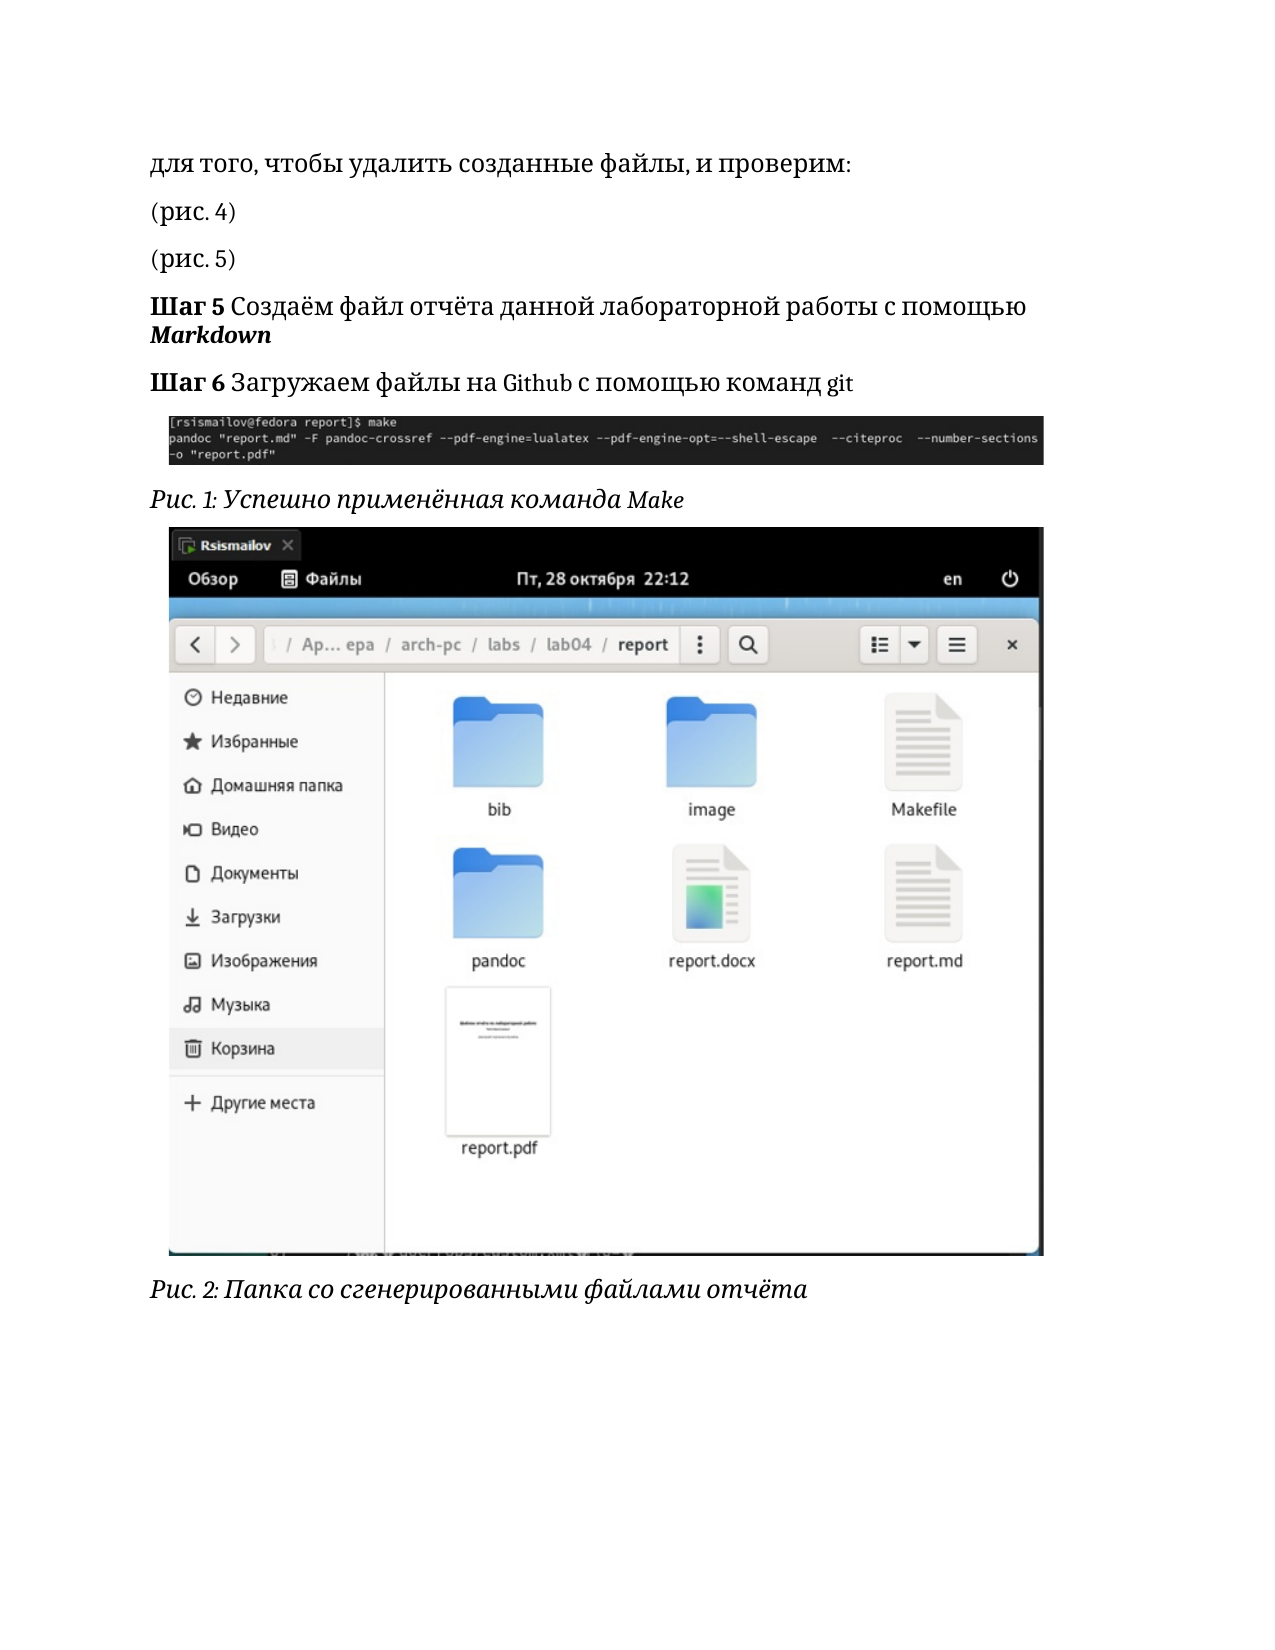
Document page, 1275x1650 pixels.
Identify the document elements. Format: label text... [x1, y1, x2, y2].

picture [168, 416, 1044, 465]
text (рис. 5) [150, 245, 1125, 274]
text Шаг 6 Загружаем файлы на Github с помощью команд git [150, 369, 1125, 397]
text (рис. 4) [150, 197, 1125, 226]
picture [168, 527, 1044, 1256]
text Рис. 2: Папка со сгенерированными файлами отчёта [150, 1276, 1125, 1305]
text для того, чтобы удалить созданные файлы, и проверим: [150, 150, 1125, 179]
text Рис. 1: Успешно применённая команда Make [150, 486, 1125, 514]
text Шаг 5 Создаём файл отчёта данной лабораторной работы с помощью Markdown [150, 292, 1125, 350]
